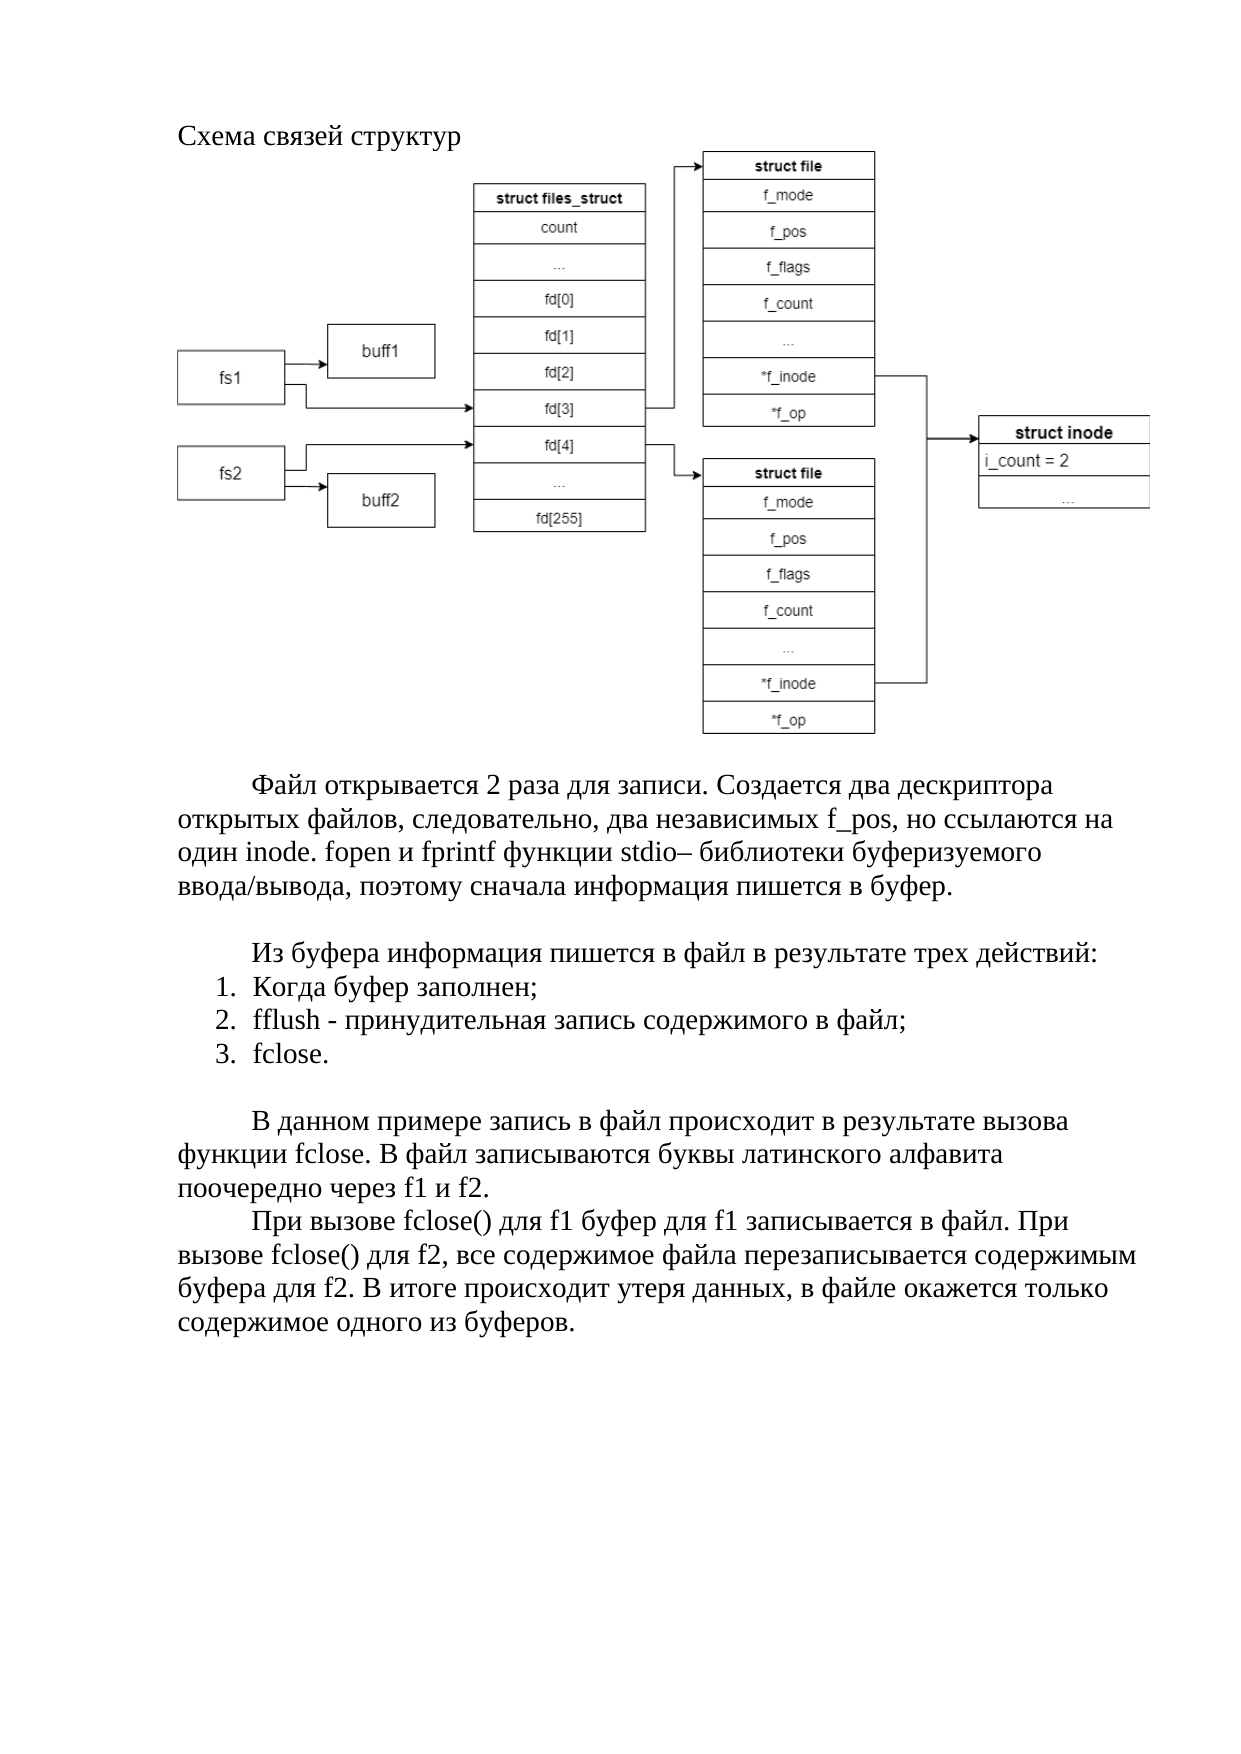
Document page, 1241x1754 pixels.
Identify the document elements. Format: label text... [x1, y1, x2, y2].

text В данном примере запись в файл происходит в результате вызова функции fclose. В файл записываются буквы латинского алфавита поочередно через f1 и f2. [177, 1103, 1152, 1203]
list fflush - принудительная запись содержимого в файл; [215, 1002, 1152, 1036]
text При вызове fclose() для f1 буфер для f1 записывается в файл. При вызове fclose() для f2, все содержимое файла перезаписывается содержимым буфера для f2. В итоге происходит утеря данных, в файле окажется только содержимое одного из буферов. [177, 1203, 1152, 1338]
text Схема связей структур [177, 118, 1152, 152]
text Из буфера информация пишется в файл в результате трех действий: [177, 935, 1152, 969]
picture [177, 151, 1150, 734]
text Файл открывается 2 раза для записи. Создается два дескриптора открытых файлов, следовательно, два независимых f_pos, но ссылаются на один inode. fopen и fprintf функции stdio– библиотеки буферизуемого ввода/вывода, поэтому сначала информация пишется в буфер. [177, 767, 1152, 902]
list fclose. [215, 1036, 1152, 1069]
list Когда буфер заполнен; [215, 969, 1152, 1002]
